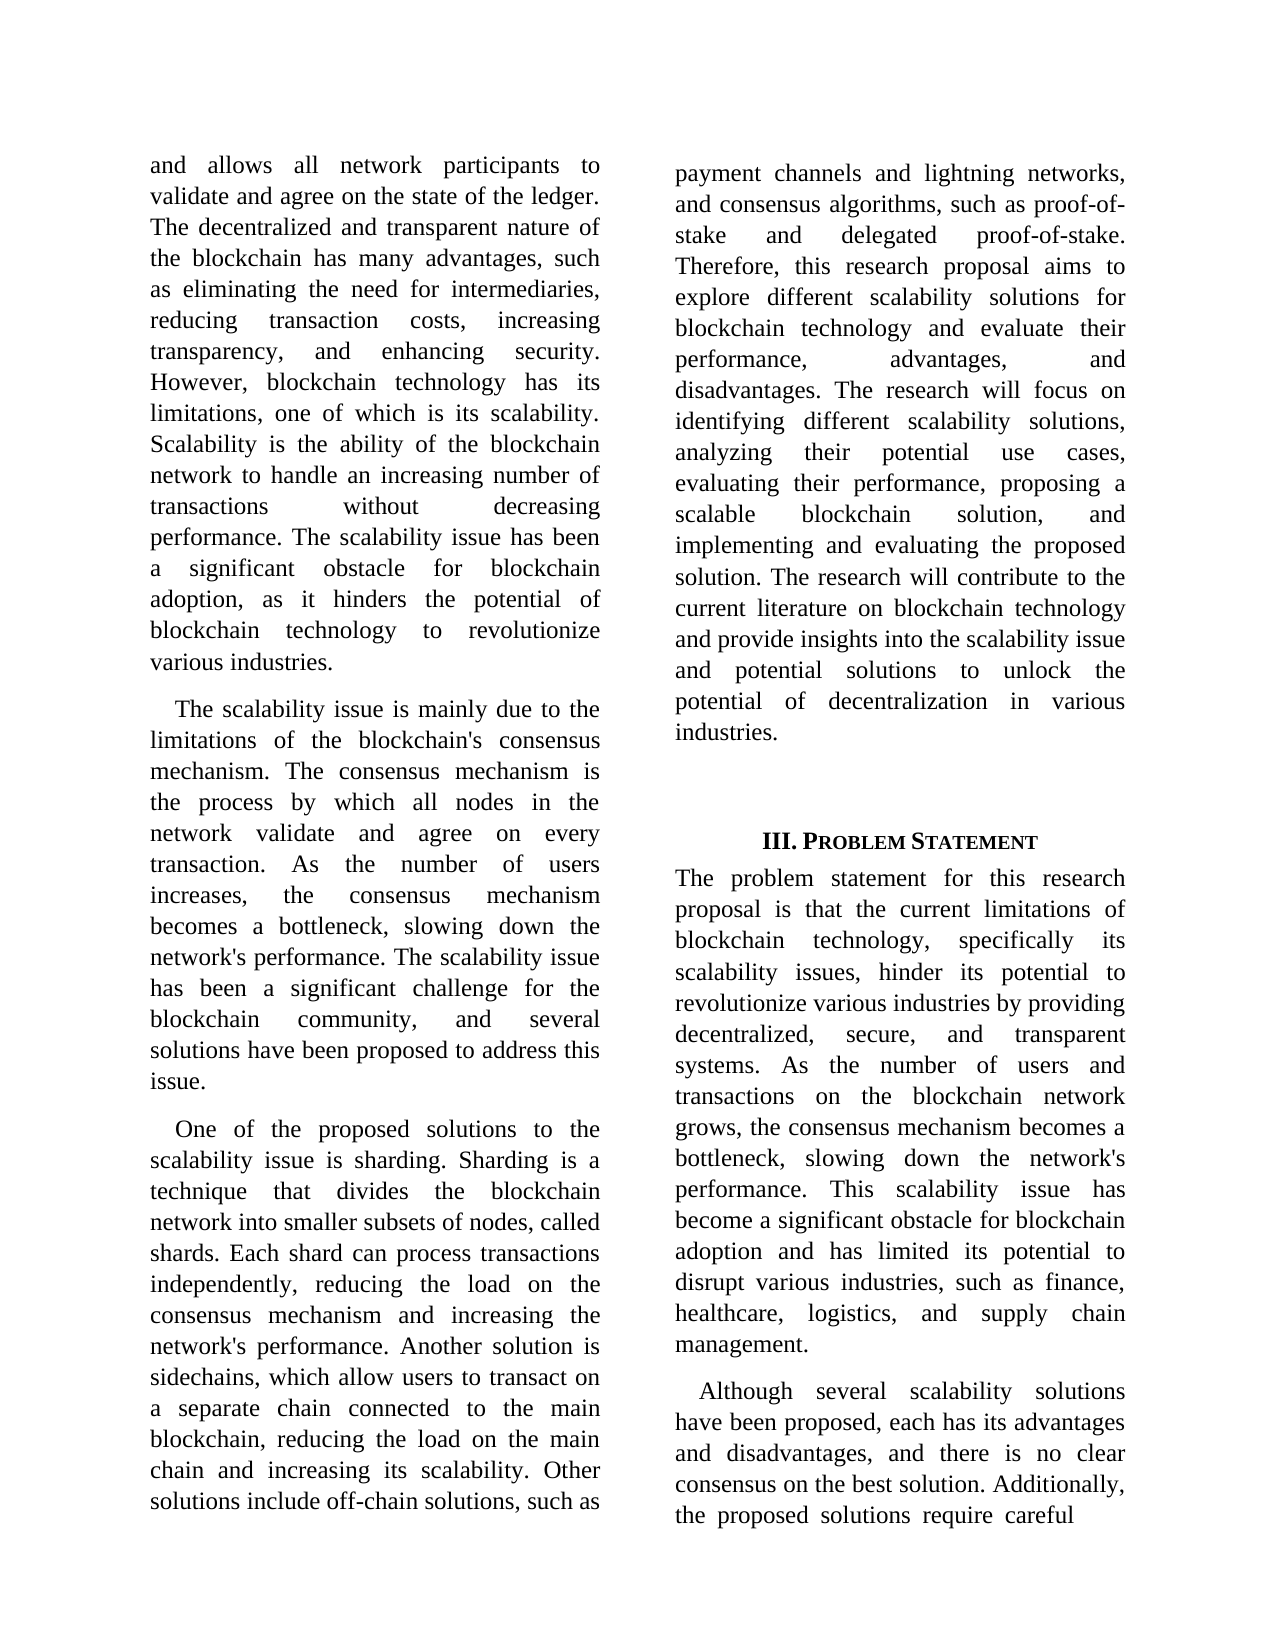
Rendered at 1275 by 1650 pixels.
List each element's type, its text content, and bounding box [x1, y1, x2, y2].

text One of the proposed solutions to the scalability issue is sharding. Sharding is a technique that divides the blockchain network into smaller subsets of nodes, called shards. Each shard can process transactions independently, reducing the load on the consensus mechanism and increasing the network's performance. Another solution is sidechains, which allow users to transact on a separate chain connected to the main blockchain, reducing the load on the main chain and increasing its scalability. Other solutions include off-chain solutions, such as [150, 1114, 600, 1515]
text payment channels and lightning networks, and consensus algorithms, such as proof-of- stake and delegated proof-of-stake. Therefore, this research proposal aims to explore different scalability solutions for blockchain technology and evaluate their performance, advantages, and disadvantages. The research will focus on identifying different scalability solutions, analyzing their potential use cases, evaluating their performance, proposing a scalable blockchain solution, and implementing and evaluating the proposed solution. The research will contribute to the current literature on blockchain technology and provide insights into the scalability issue and potential solutions to unlock the potential of decentralization in various industries. [675, 158, 1126, 746]
text The scalability issue is mainly due to the limitations of the blockchain's consensus mechanism. The consensus mechanism is the process by which all nodes in the network validate and agree on every transaction. As the number of users increases, the consensus mechanism becomes a bottleneck, slowing down the network's performance. The scalability issue has been a significant challenge for the blockchain community, and several solutions have been proposed to address this issue. [150, 694, 600, 1095]
list PROBLEM STATEMENT [762, 826, 1137, 855]
text The problem statement for this research proposal is that the current limitations of blockchain technology, specifically its scalability issues, hinder its potential to revolutionize various industries by providing decentralized, secure, and transparent systems. As the number of users and transactions on the blockchain network grows, the consensus mechanism becomes a bottleneck, slowing down the network's performance. This scalability issue has become a significant obstacle for blockchain adoption and has limited its potential to disrupt various industries, such as finance, healthcare, logistics, and supply chain management. [675, 863, 1126, 1358]
text Although several scalability solutions have been proposed, each has its advantages and disadvantages, and there is no clear consensus on the best solution. Additionally, the proposed solutions require careful [675, 1376, 1125, 1529]
text and allows all network participants to validate and agree on the state of the ledger. The decentralized and transparent nature of the blockchain has many advantages, such as eliminating the need for intermediaries, reducing transaction costs, increasing transparency, and enhancing security. However, blockchain technology has its limitations, one of which is its scalability. Scalability is the ability of the blockchain network to handle an increasing number of transactions without decreasing performance. The scalability issue has been a significant obstacle for blockchain adoption, as it hinders the potential of blockchain technology to revolutionize various industries. [150, 150, 600, 675]
